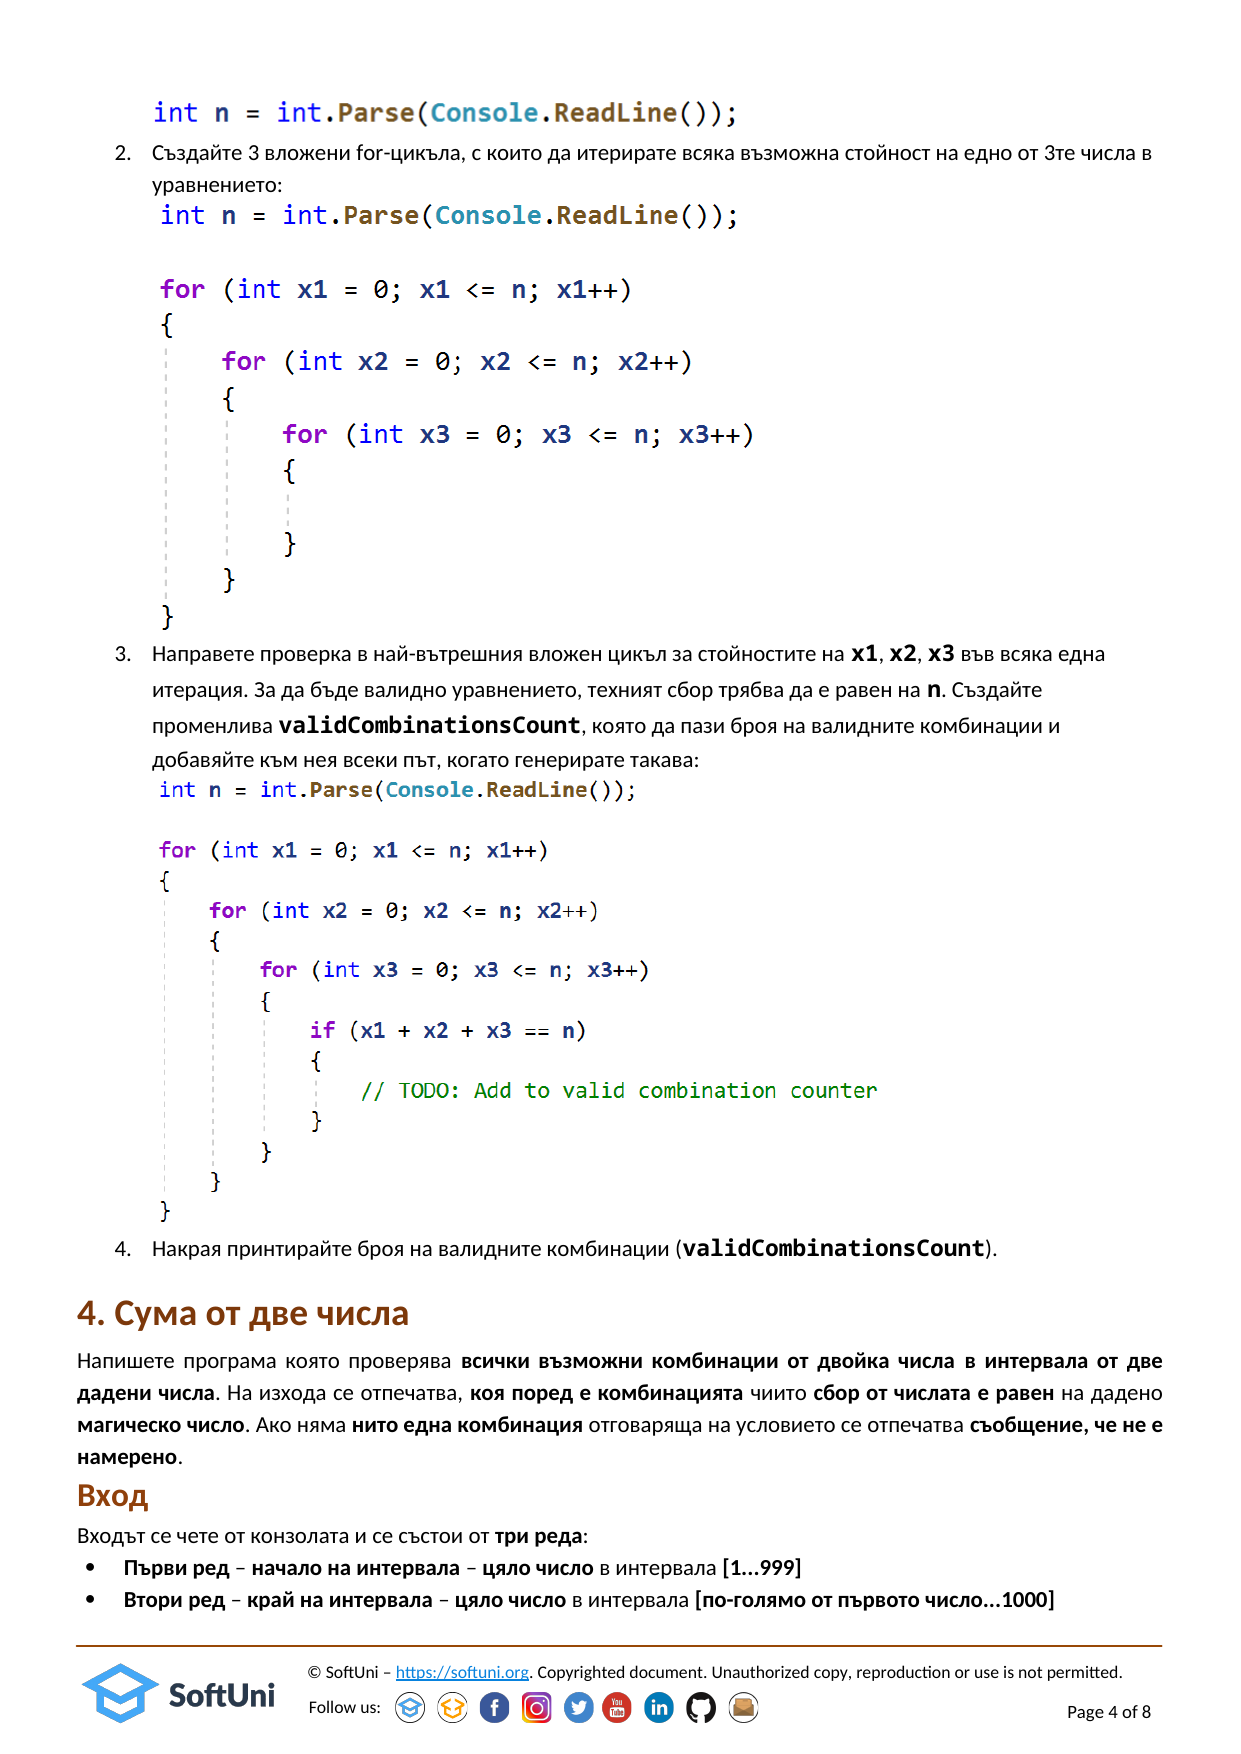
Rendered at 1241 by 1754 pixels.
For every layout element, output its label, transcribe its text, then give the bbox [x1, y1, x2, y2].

list Първи ред – начало на интервала – цяло число в интервала [1...999] [86, 1553, 1163, 1581]
text Напишете програма която проверява всички възможни комбинации от двойка числа в интервала от две дадени числа. На изхода се отпечатва, коя поред е комбинацията чиито сбор от числата е равен на дадено магическо число. Ако няма нито една комбинация отговаряща на условието се отпечатва съобщение, че не е намерено. [77, 1346, 1163, 1470]
list Накрая принтирайте броя на валидните комбинации (validCombinationsCount). [114, 1232, 1163, 1263]
picture [479, 1692, 510, 1723]
picture [728, 1692, 759, 1723]
subtitle Сума от две числа [77, 1289, 1163, 1335]
picture [644, 1714, 653, 1723]
picture [686, 1692, 716, 1723]
picture [522, 1692, 552, 1723]
picture [395, 1692, 425, 1723]
picture [644, 1692, 653, 1701]
picture [157, 202, 758, 634]
text Входът се чете от конзолата и се състои от три реда: [77, 1521, 1163, 1549]
picture [157, 776, 882, 1228]
picture [151, 95, 741, 134]
picture [665, 1692, 674, 1701]
picture [658, 1705, 667, 1714]
list Направете проверка в най-вътрешния вложен цикъл за стойностите на x1, x2, x3 във всяка една итерация. За да бъде валидно уравнението, техният сбор трябва да е равен на n. Създайте променлива validCombinationsCount, която да пази броя на валидните комбинации и добавяйте към нея всеки път, когато генерирате такава: [114, 637, 1163, 773]
picture [437, 1692, 468, 1723]
list Създайте 3 вложени for-цикъла, с които да итерирате всяка възможна стойност на едно от 3те числа в уравнението: [114, 138, 1163, 198]
subtitle Вход [77, 1474, 1163, 1515]
picture [75, 1658, 281, 1729]
picture [665, 1714, 674, 1723]
picture [564, 1692, 594, 1723]
list Втори ред – край на интервала – цяло число в интервала [по-голямо от първото число...1000] [86, 1586, 1163, 1614]
picture [602, 1692, 632, 1723]
